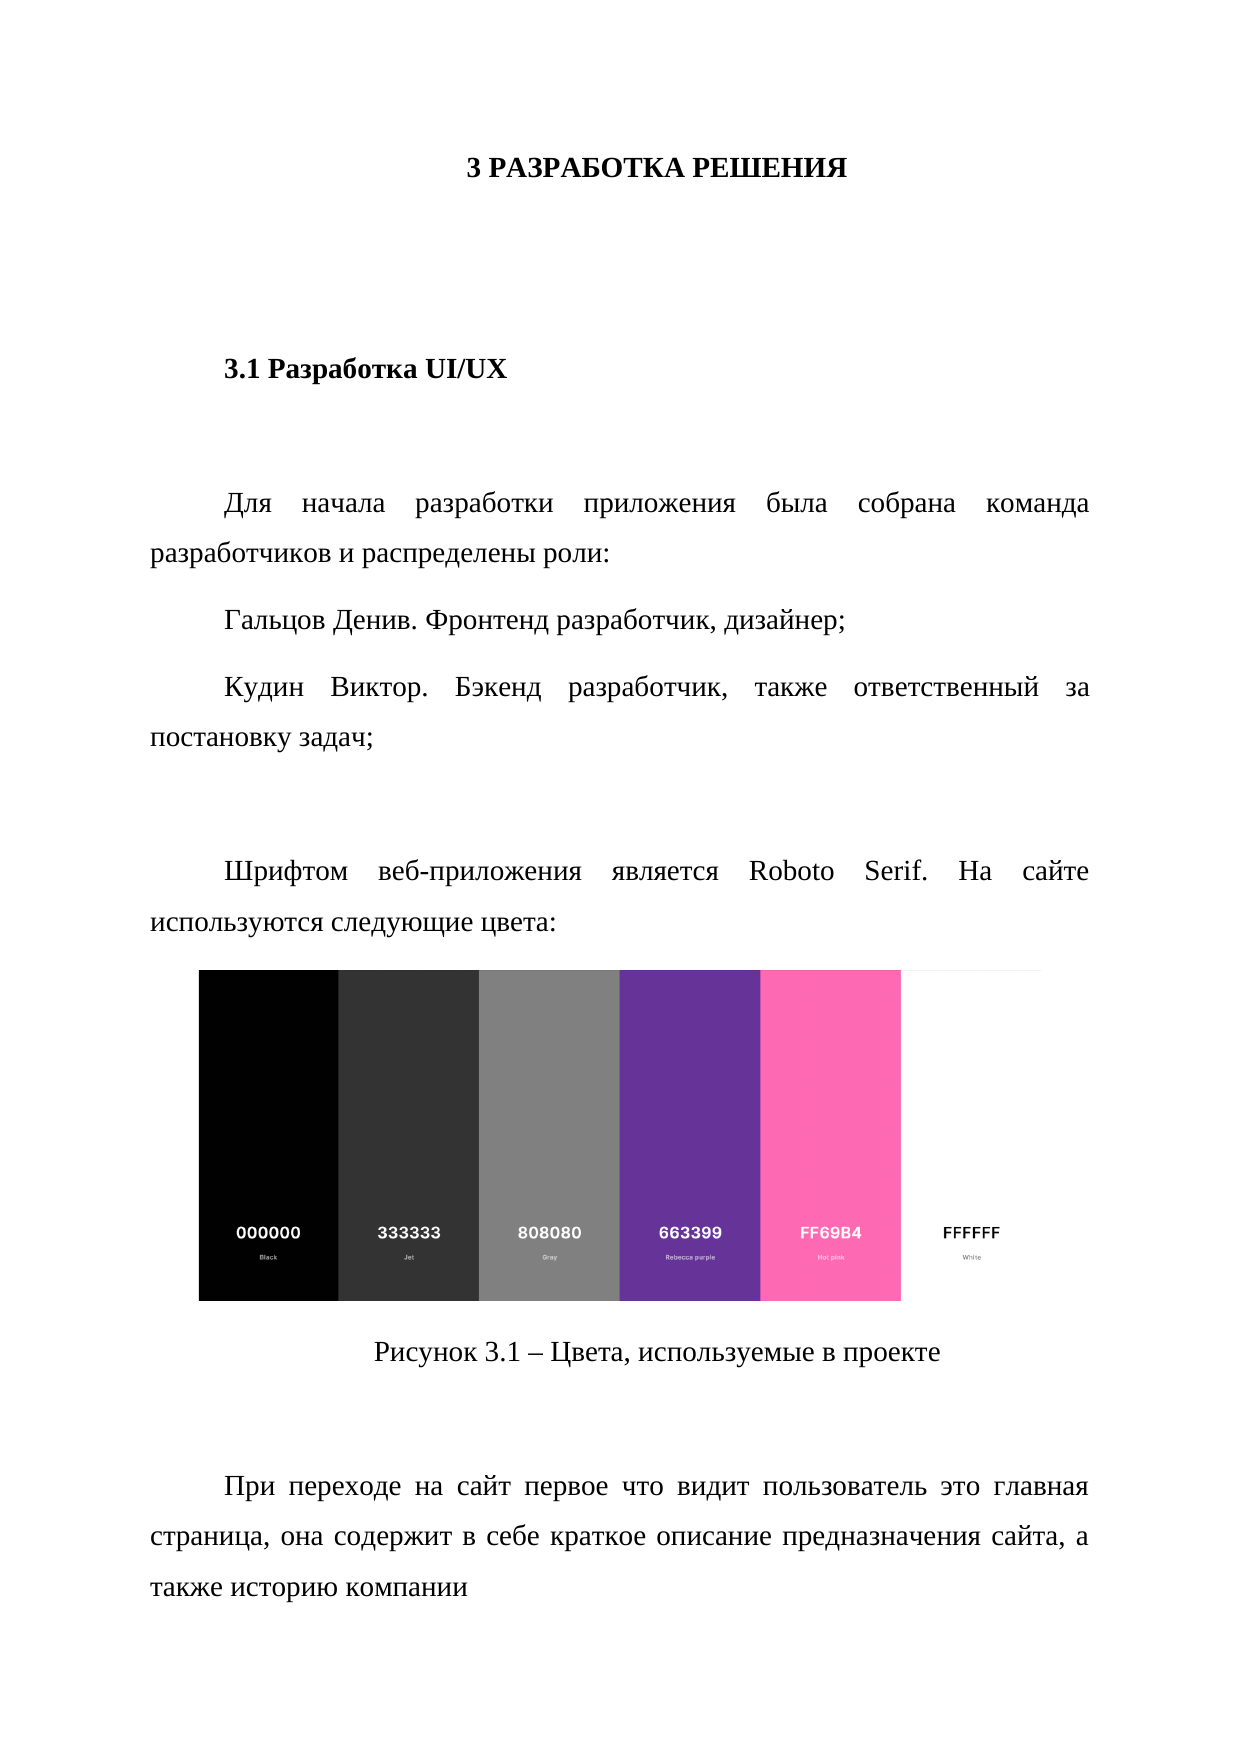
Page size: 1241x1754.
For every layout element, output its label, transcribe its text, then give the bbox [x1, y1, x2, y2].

text При переходе на сайт первое что видит пользователь это главная страница, она содержит в себе краткое описание предназначения сайта, а также историю компании [150, 1468, 1090, 1602]
text Гальцов Денив. Фронтенд разработчик, дизайнер; [150, 602, 1090, 636]
text Рисунок 3.1 – Цвета, используемые в проекте [150, 1334, 1090, 1368]
text Для начала разработки приложения была собрана команда разработчиков и распределены роли: [150, 485, 1090, 569]
subtitle 3.1 Разработка UI/UX [150, 351, 1090, 384]
picture [198, 970, 1042, 1301]
text Шрифтом веб-приложения является Roboto Serif. На сайте используются следующие цвета: [150, 853, 1090, 937]
subtitle 3 РАЗРАБОТКА РЕШЕНИЯ [150, 150, 1090, 183]
text Кудин Виктор. Бэкенд разработчик, также ответственный за постановку задач; [150, 669, 1090, 753]
